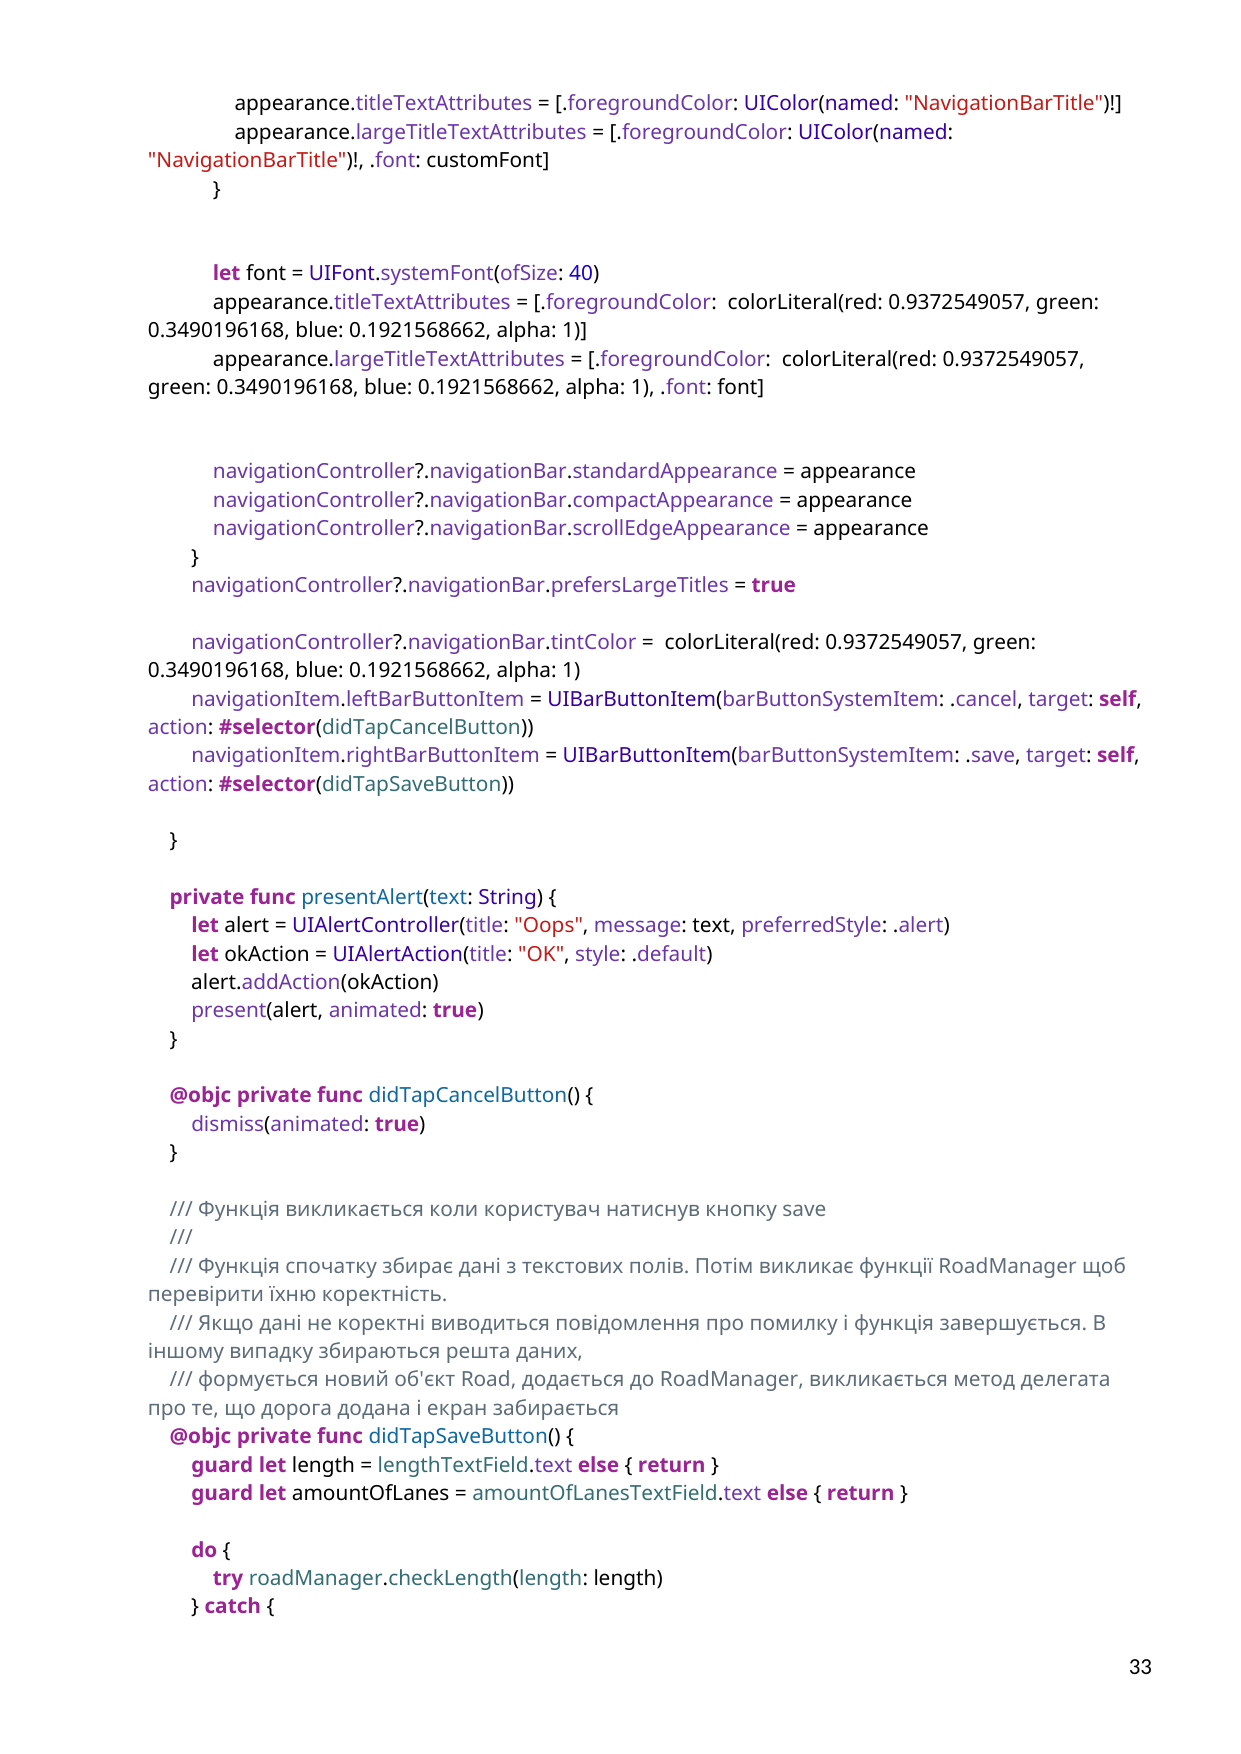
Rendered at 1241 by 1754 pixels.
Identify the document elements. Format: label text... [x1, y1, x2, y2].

text navigationController?.navigationBar.prefersLargeTitles = true [148, 570, 1152, 599]
text /// Функція викликається коли користувач натиснув кнопку save [148, 1194, 1152, 1222]
text appearance.titleTextAttributes = [.foregroundColor: colorLiteral(red: 0.9372549057, green: 0.3490196168, blue: 0.1921568662, alpha: 1)] [148, 287, 1152, 344]
text navigationController?.navigationBar.compactAppearance = appearance [148, 485, 1152, 513]
text let alert = UIAlertController(title: "Oops", message: text, preferredStyle: .alert) [148, 910, 1152, 939]
text @objc private func didTapCancelButton() { [148, 1081, 1152, 1109]
text } [148, 825, 1152, 854]
text /// Функція спочатку збирає дані з текстових полів. Потім викликає функції RoadManager щоб перевірити їхню коректність. [148, 1251, 1152, 1308]
text private func presentAlert(text: String) { [148, 882, 1152, 910]
text appearance.titleTextAttributes = [.foregroundColor: UIColor(named: "NavigationBarTitle")!] [148, 88, 1152, 117]
text @objc private func didTapSaveButton() { [148, 1421, 1152, 1450]
text } [148, 174, 1152, 202]
text dismiss(animated: true) [148, 1109, 1152, 1137]
text navigationController?.navigationBar.tintColor = colorLiteral(red: 0.9372549057, green: 0.3490196168, blue: 0.1921568662, alpha: 1) [148, 627, 1152, 684]
text try roadManager.checkLength(length: length) [148, 1563, 1152, 1592]
text navigationController?.navigationBar.scrollEdgeAppearance = appearance [148, 513, 1152, 542]
text /// формується новий об'єкт Road, додається до RoadManager, викликається метод делегата про те, що дорога додана і екран забирається [148, 1364, 1152, 1421]
text guard let length = lengthTextField.text else { return } [148, 1450, 1152, 1478]
text } [148, 1137, 1152, 1166]
text } [148, 1024, 1152, 1052]
text navigationItem.rightBarButtonItem = UIBarButtonItem(barButtonSystemItem: .save, target: self, action: #selector(didTapSaveButton)) [148, 741, 1152, 797]
text navigationController?.navigationBar.standardAppearance = appearance [148, 457, 1152, 485]
text } [148, 542, 1152, 570]
text /// [148, 1222, 1152, 1251]
text appearance.largeTitleTextAttributes = [.foregroundColor: UIColor(named: "NavigationBarTitle")!, .font: customFont] [148, 117, 1152, 174]
text let font = UIFont.systemFont(ofSize: 40) [148, 258, 1152, 287]
text alert.addAction(okAction) [148, 967, 1152, 996]
text present(alert, animated: true) [148, 996, 1152, 1024]
text /// Якщо дані не коректні виводиться повідомлення про помилку і функція завершується. В іншому випадку збираються решта даних, [148, 1308, 1152, 1364]
text let okAction = UIAlertAction(title: "OK", style: .default) [148, 939, 1152, 967]
text appearance.largeTitleTextAttributes = [.foregroundColor: colorLiteral(red: 0.9372549057, green: 0.3490196168, blue: 0.1921568662, alpha: 1), .font: font] [148, 344, 1152, 401]
text guard let amountOfLanes = amountOfLanesTextField.text else { return } [148, 1478, 1152, 1507]
text navigationItem.leftBarButtonItem = UIBarButtonItem(barButtonSystemItem: .cancel, target: self, action: #selector(didTapCancelButton)) [148, 684, 1152, 741]
text } catch { [148, 1592, 1152, 1620]
text do { [148, 1535, 1152, 1563]
